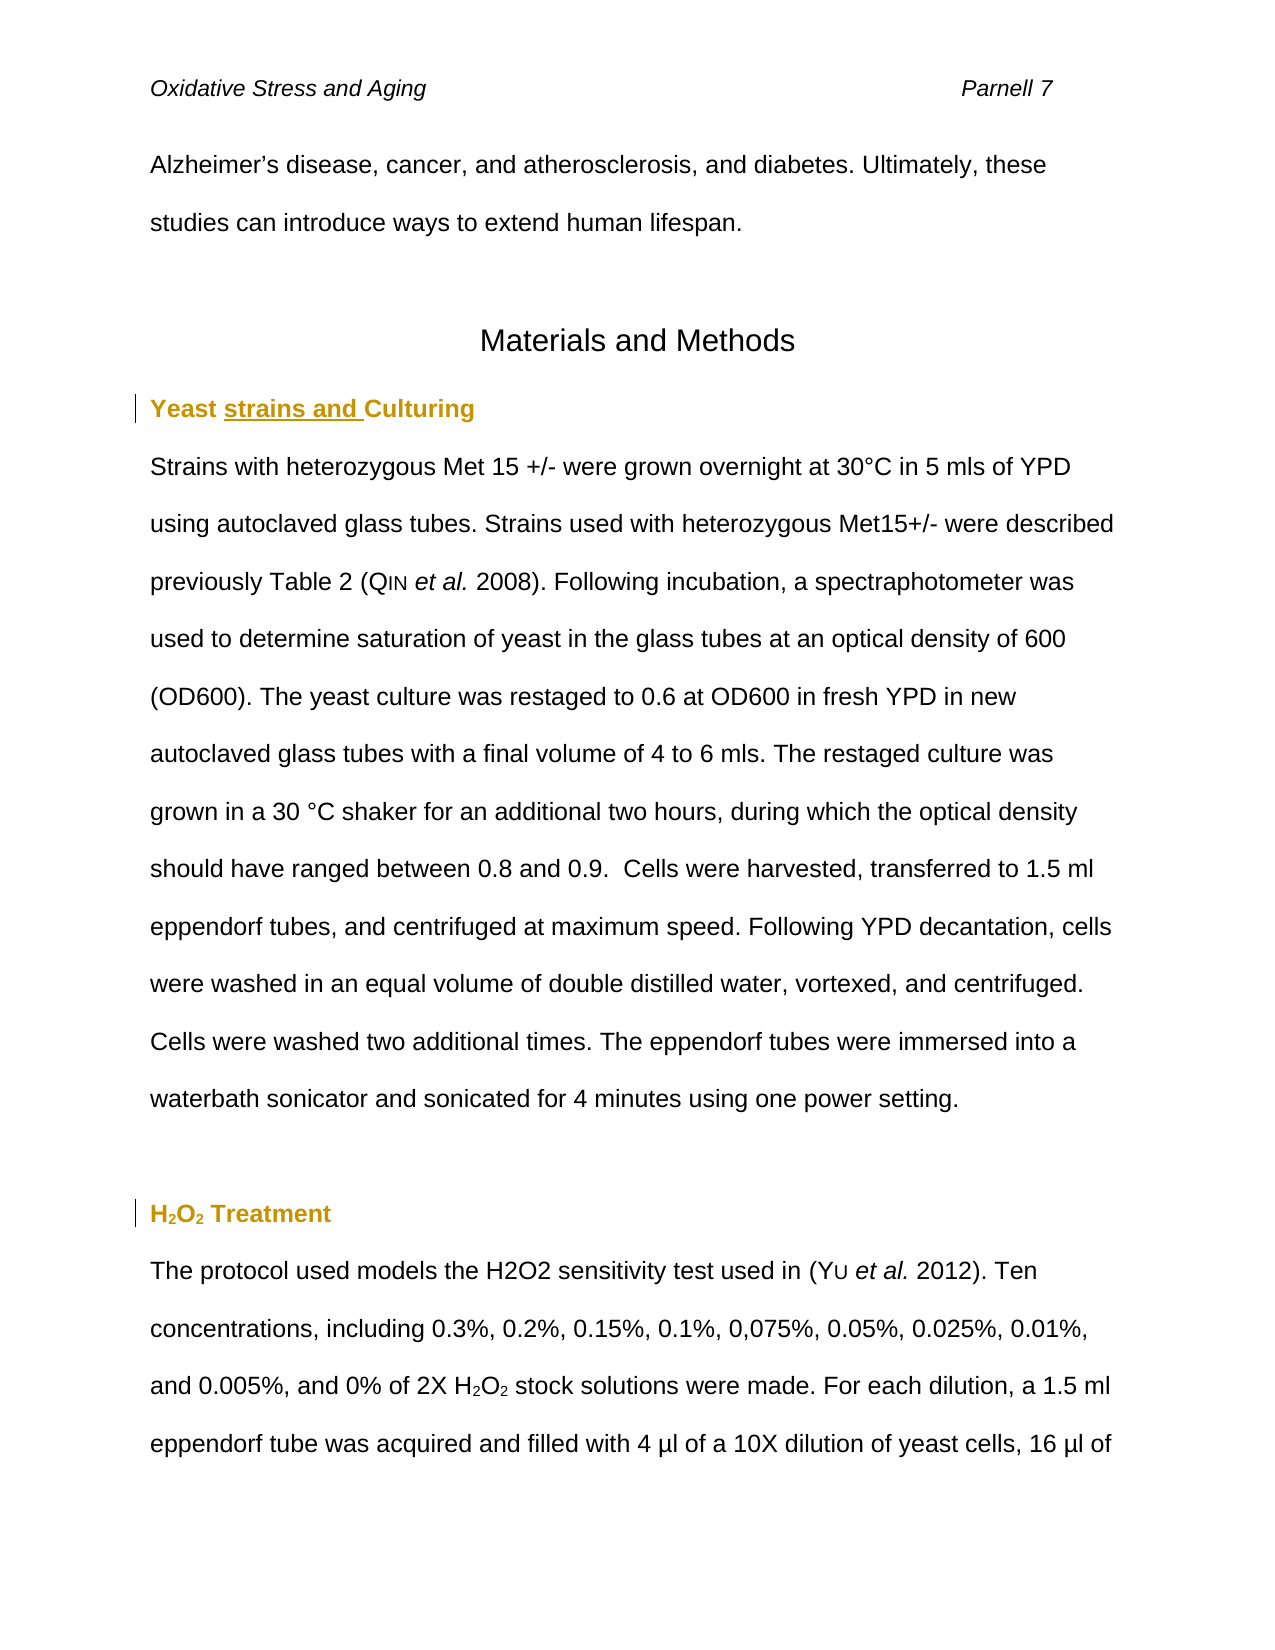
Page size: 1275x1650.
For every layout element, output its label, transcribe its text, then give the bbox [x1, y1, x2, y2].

text Materials and Methods [150, 322, 1125, 358]
text Yeast Culturing [150, 394, 1125, 423]
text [150, 150, 1125, 236]
text H2O2 Treatment [150, 1199, 1125, 1227]
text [150, 1256, 1125, 1457]
text Strains with heterozygous Met 15 +/- were grown overnight at 30°C in 5 mls of YPD using autoclaved glass tubes. Strains used with heterozygous Met15+/- were described previously Table 2 (Qin et al. 2008). Following incubation, a spectraphotometer was used to determine saturation of yeast in the glass tubes at an optical density of 600 (OD600). The yeast culture was restaged to 0.6 at OD600 in fresh YPD in new autoclaved glass tubes with a final volume of 4 to 6 mls. The restaged culture was grown in a 30 °C shaker for an additional two hours, during which the optical density should have ranged between 0.8 and 0.9. Cells were harvested, transferred to 1.5 ml eppendorf tubes, and centrifuged at maximum speed. Following YPD decantation, cells were washed in an equal volume of double distilled water, vortexed, and centrifuged. Cells were washed two additional times. The eppendorf tubes were immersed into a waterbath sonicator and sonicated for 4 minutes using one power setting. [150, 452, 1125, 1113]
